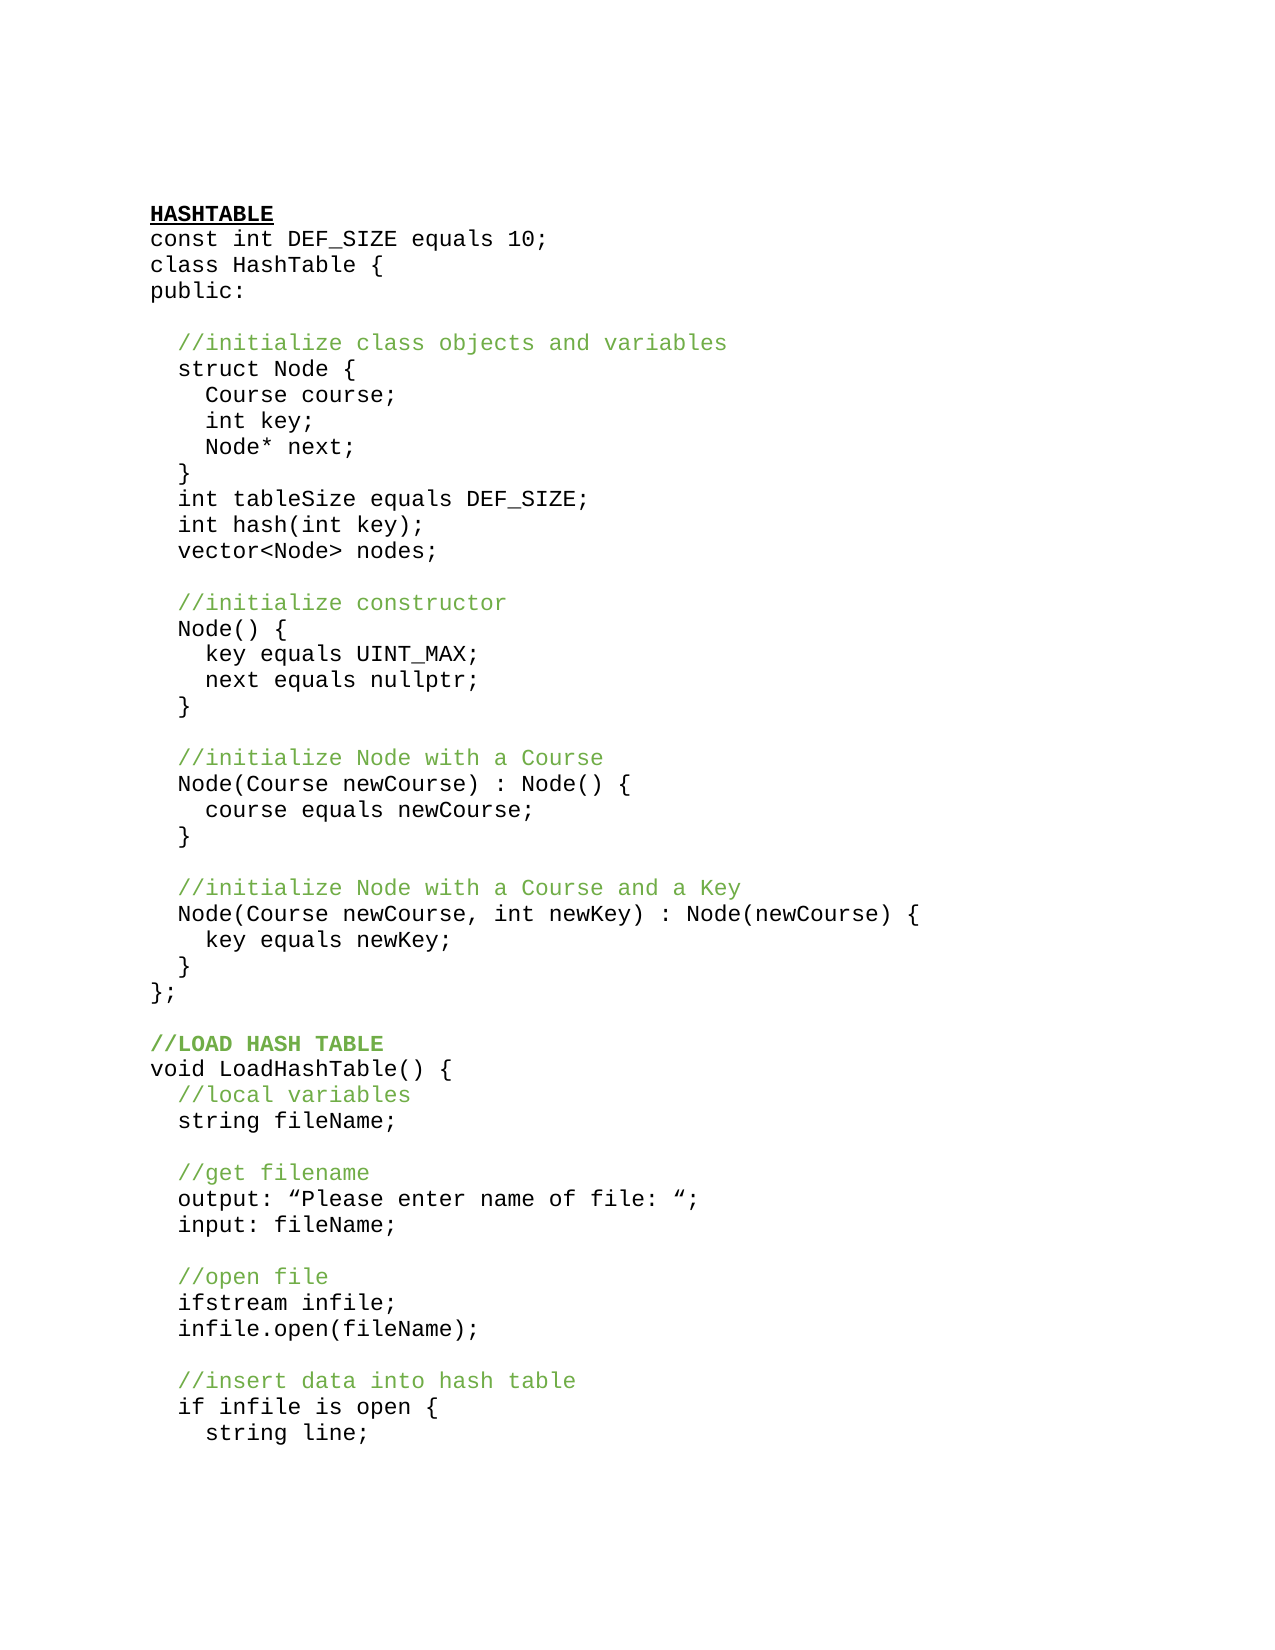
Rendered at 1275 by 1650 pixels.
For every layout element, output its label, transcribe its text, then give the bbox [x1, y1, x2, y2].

text Node(Course newCourse, int newKey) : Node(newCourse) { [150, 902, 1125, 928]
text key equals UINT_MAX; [150, 643, 1125, 669]
text string line; [150, 1421, 1125, 1447]
text int hash(int key); [150, 513, 1125, 539]
text string fileName; [150, 1110, 1125, 1136]
text Node() { [150, 617, 1125, 643]
text class HashTable { [150, 254, 1125, 280]
text } [150, 695, 1125, 721]
text int tableSize equals DEF_SIZE; [150, 487, 1125, 513]
text //open file [150, 1265, 1125, 1291]
text ifstream infile; [150, 1291, 1125, 1317]
text course equals newCourse; [150, 798, 1125, 824]
text Node* next; [150, 435, 1125, 461]
text int key; [150, 409, 1125, 435]
text } [150, 461, 1125, 487]
text //initialize Node with a Course and a Key [150, 876, 1125, 902]
text public: [150, 280, 1125, 306]
text const int DEF_SIZE equals 10; [150, 228, 1125, 254]
text } [150, 954, 1125, 980]
text //insert data into hash table [150, 1369, 1125, 1395]
text void LoadHashTable() { [150, 1058, 1125, 1084]
text //get filename [150, 1162, 1125, 1187]
text HASHTABLE [150, 202, 1125, 228]
text vector<Node> nodes; [150, 539, 1125, 565]
text //initialize constructor [150, 591, 1125, 617]
text next equals nullptr; [150, 669, 1125, 695]
text output: “Please enter name of file: “; [150, 1187, 1125, 1213]
text //LOAD HASH TABLE [150, 1032, 1125, 1058]
text //local variables [150, 1084, 1125, 1110]
text if infile is open { [150, 1395, 1125, 1421]
text key equals newKey; [150, 928, 1125, 954]
text Course course; [150, 383, 1125, 409]
text } [150, 824, 1125, 850]
text //initialize Node with a Course [150, 747, 1125, 772]
text //initialize class objects and variables [150, 332, 1125, 357]
text }; [150, 980, 1125, 1006]
text struct Node { [150, 357, 1125, 383]
text input: fileName; [150, 1213, 1125, 1239]
text infile.open(fileName); [150, 1317, 1125, 1343]
text Node(Course newCourse) : Node() { [150, 772, 1125, 798]
